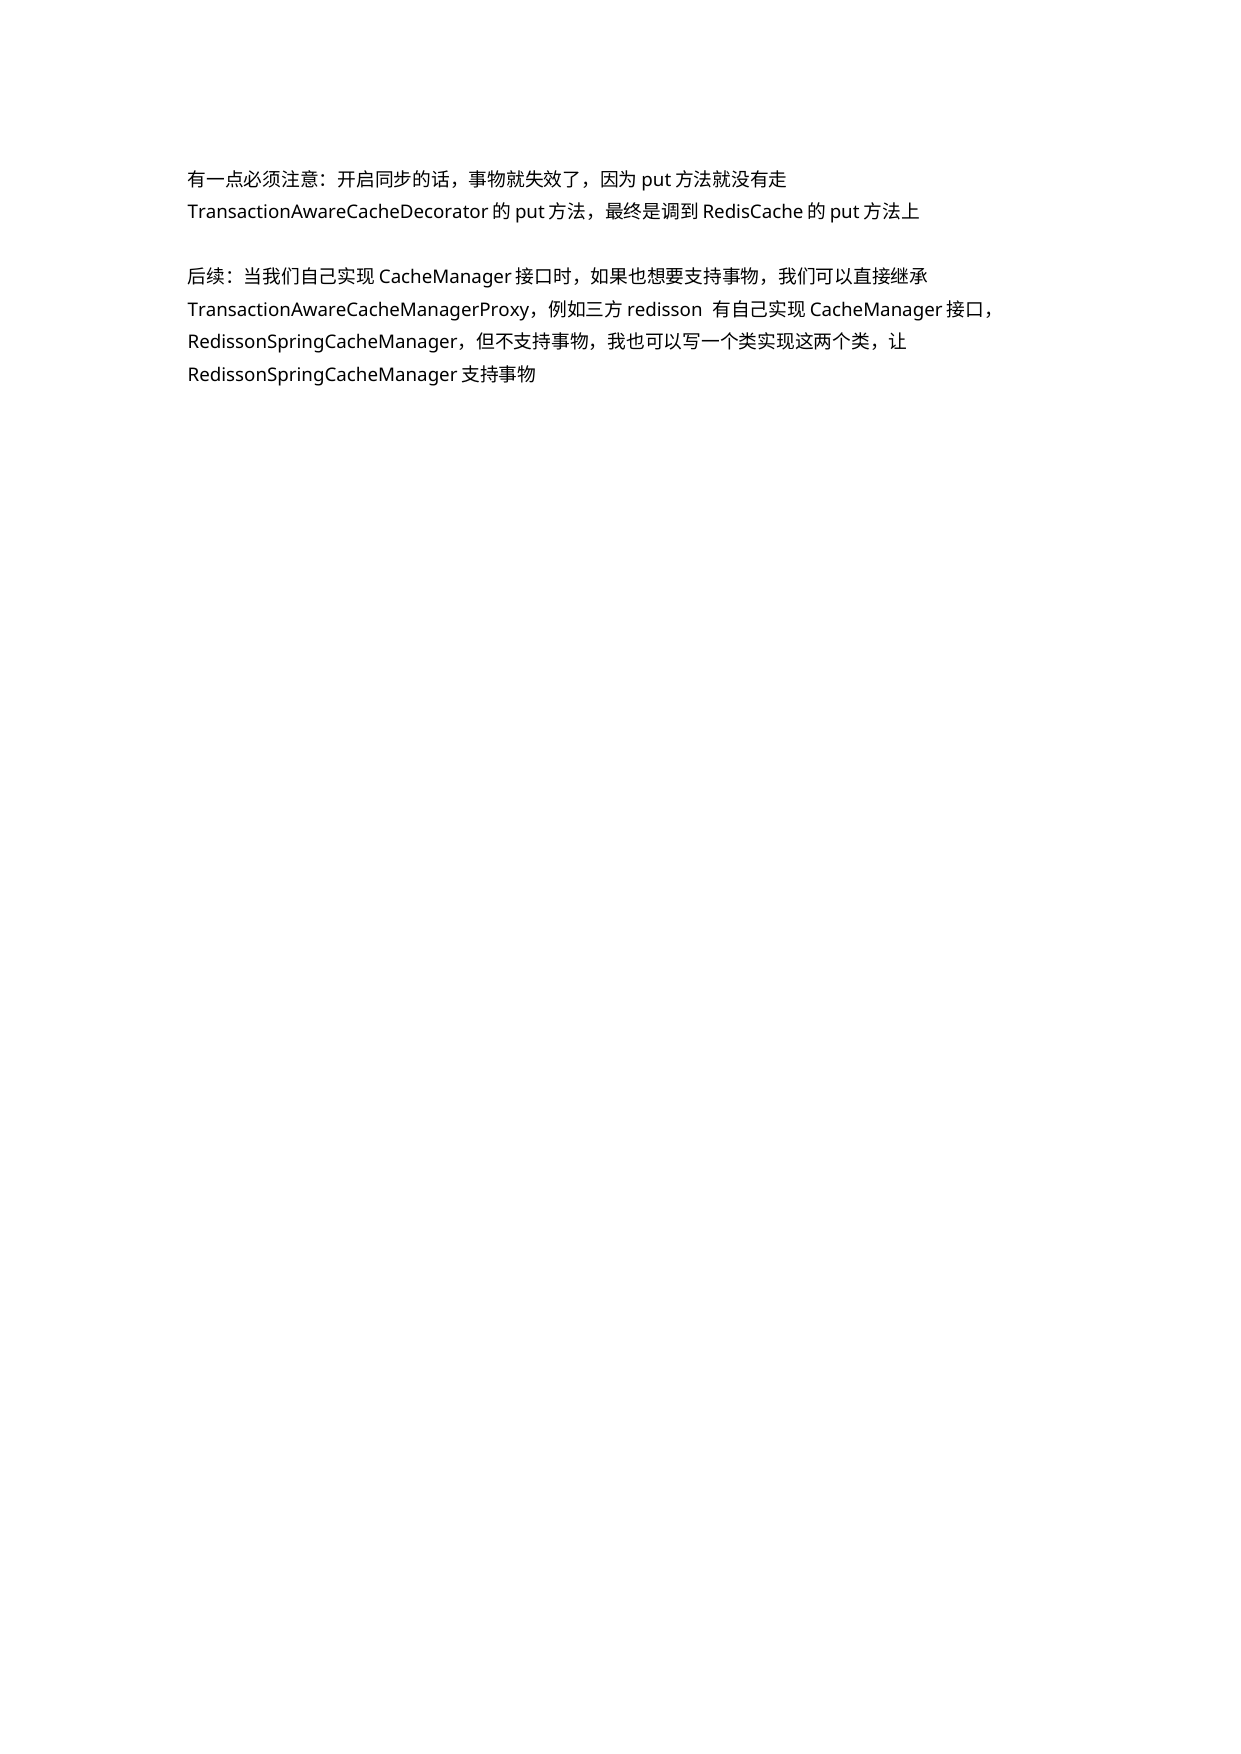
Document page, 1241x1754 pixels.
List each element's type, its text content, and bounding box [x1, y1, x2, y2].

text 有一点必须注意：开启同步的话，事物就失效了，因为put方法就没有走TransactionAwareCacheDecorator的put方法，最终是调到RedisCache的put方法上 [187, 162, 1053, 227]
text 后续：当我们自己实现CacheManager接口时，如果也想要支持事物，我们可以直接继承TransactionAwareCacheManagerProxy，例如三方redisson 有自己实现CacheManager接口，RedissonSpringCacheManager，但不支持事物，我也可以写一个类实现这两个类，让RedissonSpringCacheManager支持事物 [187, 259, 1053, 389]
